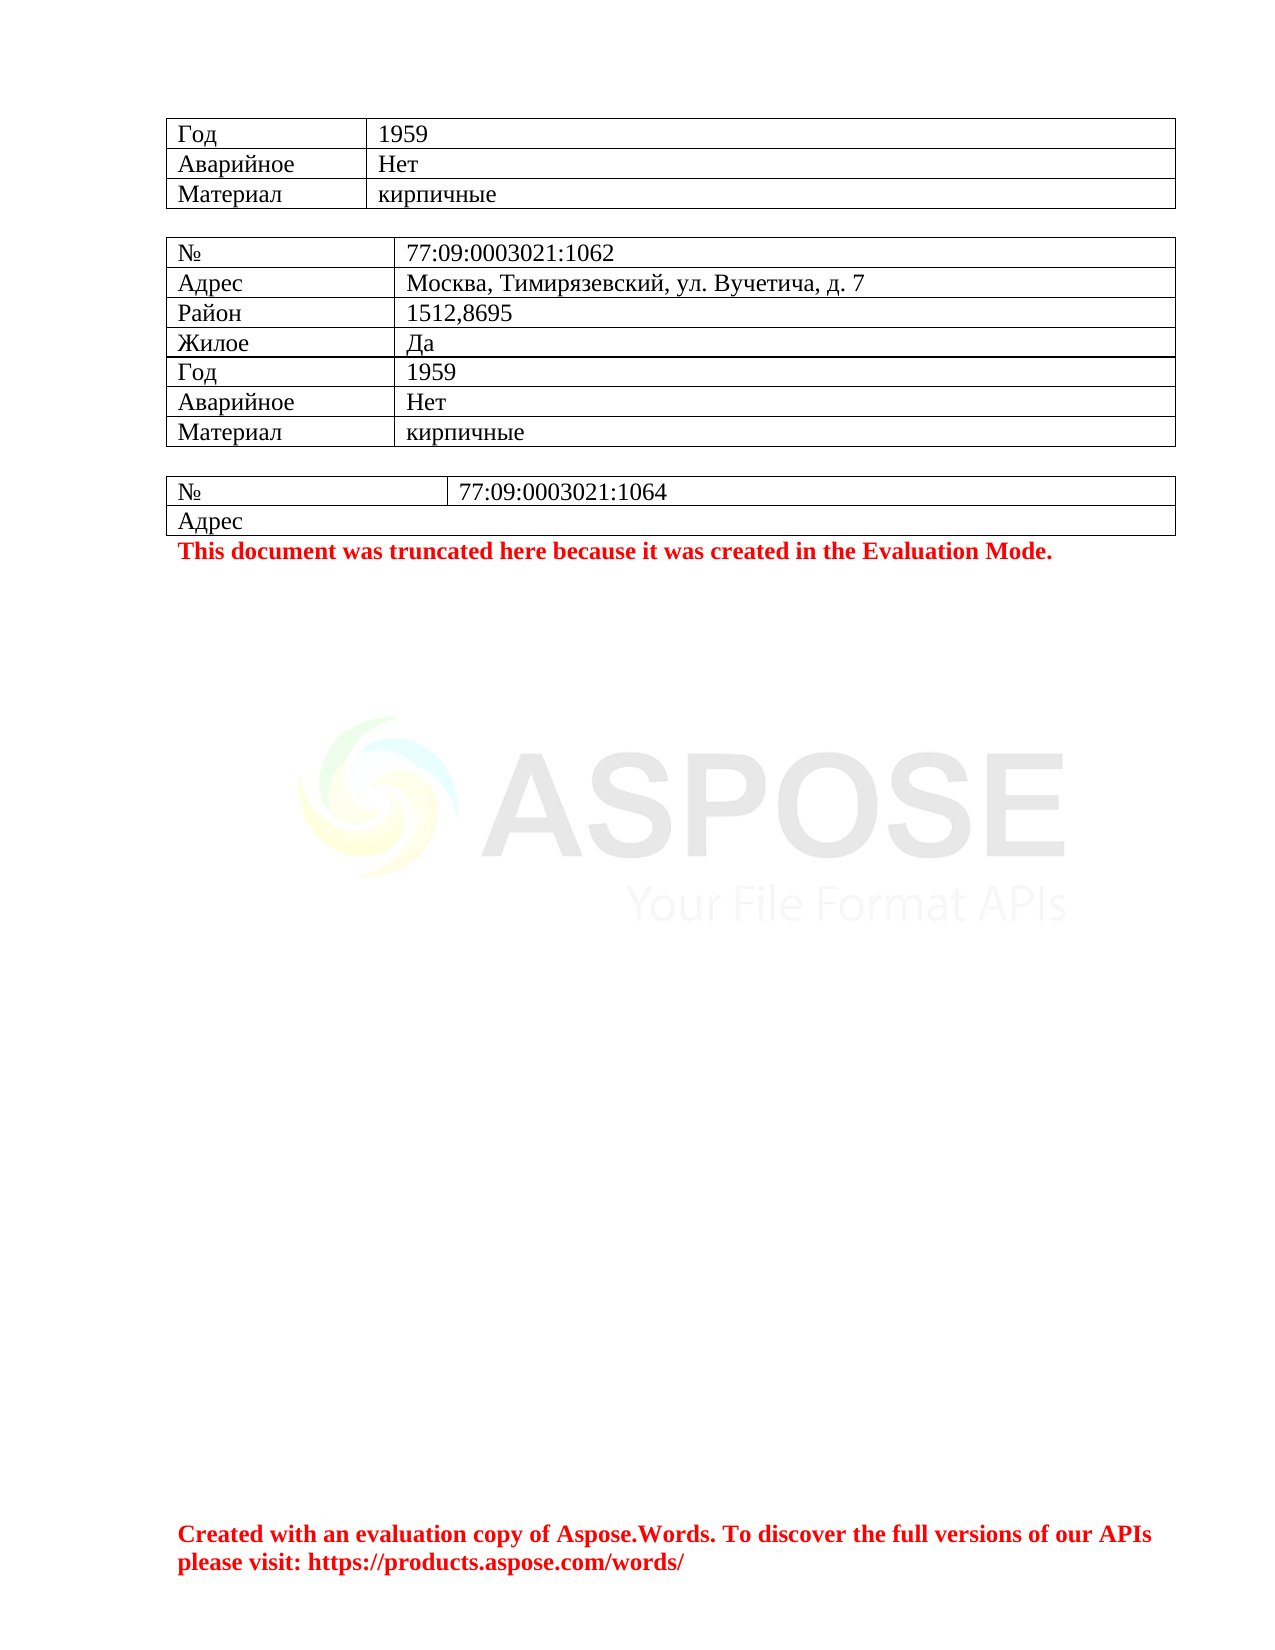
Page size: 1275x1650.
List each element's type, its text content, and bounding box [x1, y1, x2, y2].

table_cell 1959 [395, 358, 1175, 386]
table_cell 1959 [367, 119, 1175, 148]
table_cell Аварийное [167, 387, 394, 416]
table_cell Адрес [167, 506, 1175, 535]
table_cell Год [167, 358, 394, 386]
table_cell Нет [367, 149, 1175, 178]
table_cell Нет [395, 387, 1175, 416]
table_cell Адрес [167, 268, 394, 297]
table_cell Москва, Тимирязевский, ул. Вучетича, д. 7 [395, 268, 1175, 297]
table_cell Район [167, 298, 394, 327]
table_header № [167, 238, 394, 267]
table_cell Да [395, 328, 1175, 356]
table_cell Жилое [167, 328, 394, 356]
table_cell Аварийное [167, 149, 366, 178]
table_header 77:09:0003021:1062 [395, 238, 1175, 267]
table_cell Материал [167, 179, 366, 207]
table_cell 1512,8695 [395, 298, 1175, 327]
table_cell кирпичные [395, 417, 1175, 446]
table_cell Материал [167, 417, 394, 446]
table_cell Год [167, 119, 366, 148]
text This document was truncated here because it was created in the Evaluation Mode. [177, 536, 1186, 565]
table_header № [167, 477, 447, 505]
table_header 77:09:0003021:1064 [448, 477, 1175, 505]
table_cell кирпичные [367, 179, 1175, 207]
